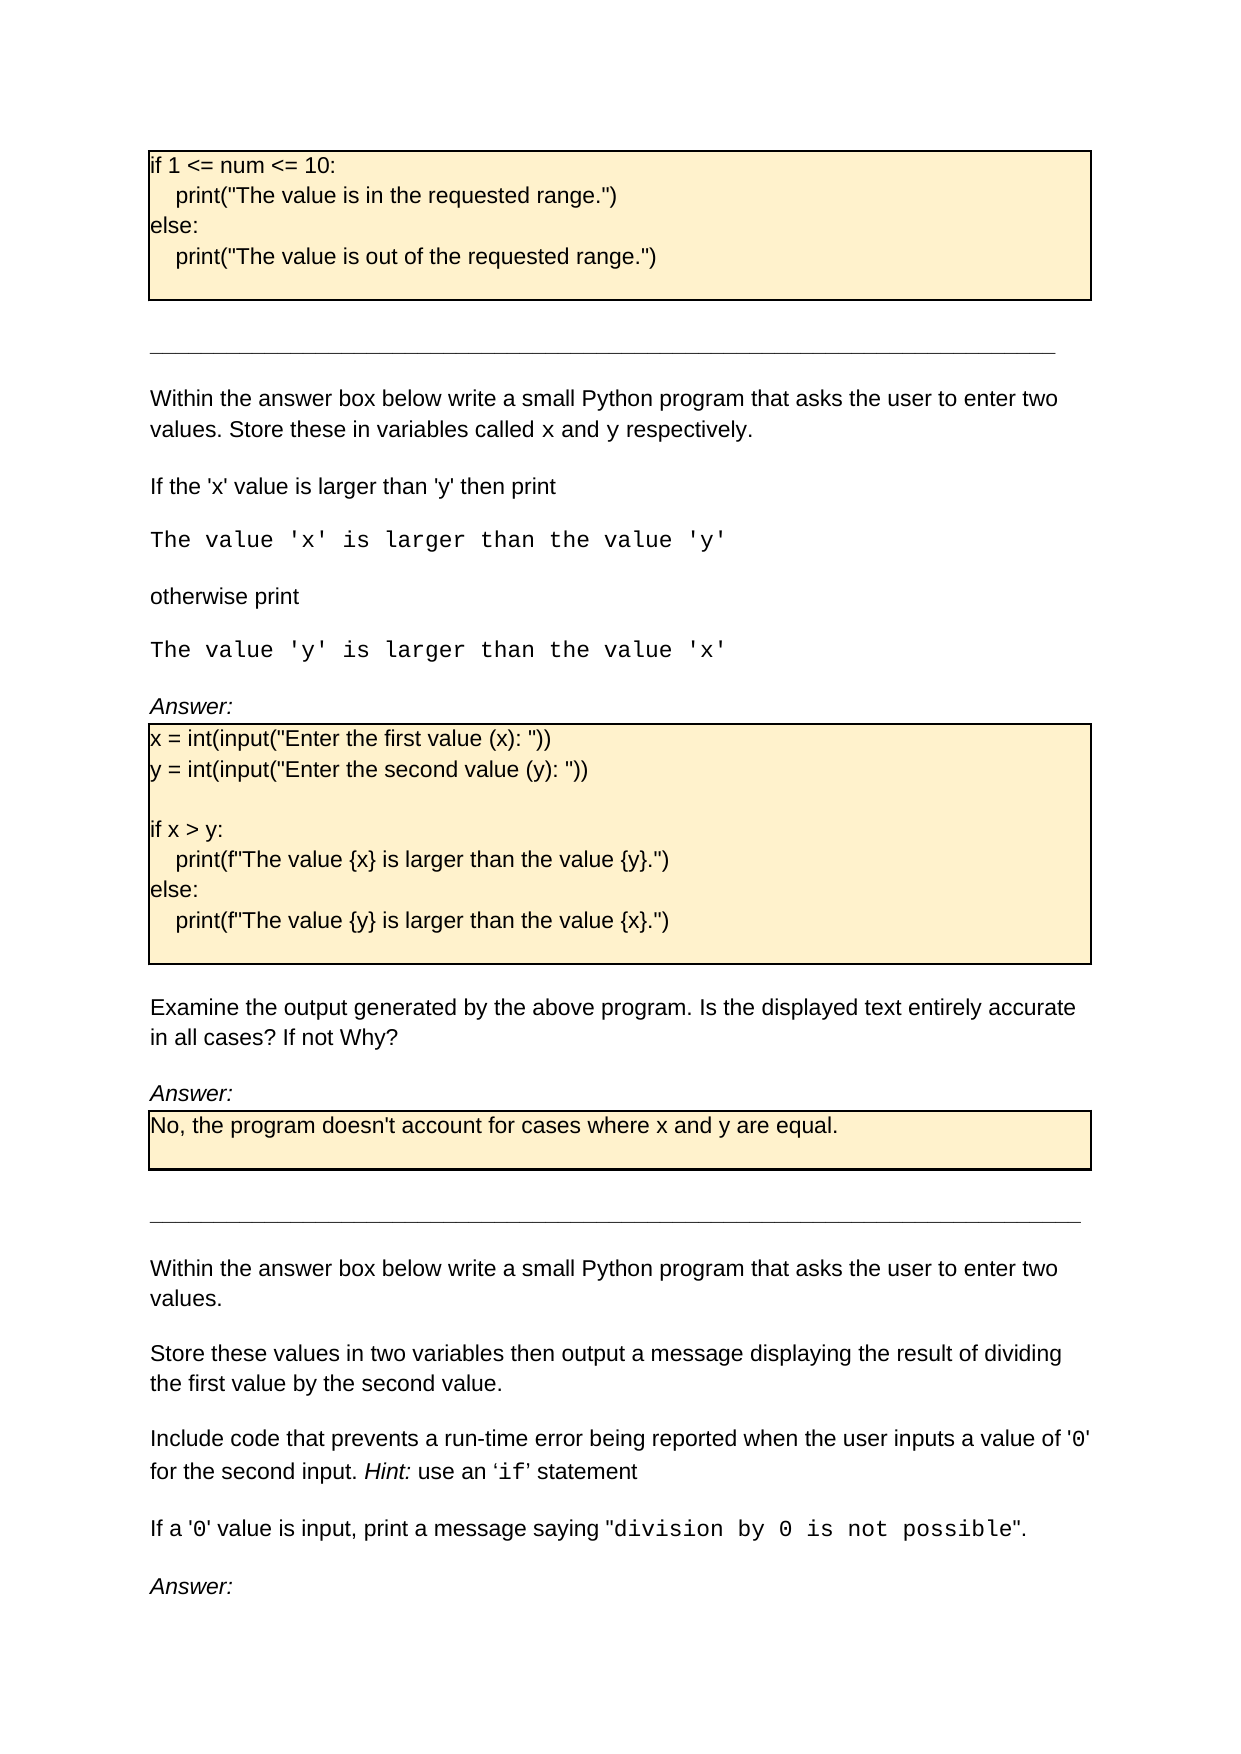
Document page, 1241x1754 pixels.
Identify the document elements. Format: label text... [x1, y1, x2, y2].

text print(f"The value {y} is larger than the value {x}.") [150, 904, 1090, 933]
text Answer: [150, 693, 1090, 719]
text The value 'y' is larger than the value 'x' [150, 638, 1090, 664]
text x = int(input("Enter the first value (x): ")) [150, 725, 1090, 752]
text otherwise print [150, 583, 1090, 609]
text If a '0' value is input, print a message saying "division by 0 is not possible". [150, 1515, 1090, 1543]
text print("The value is in the requested range.") [150, 180, 1090, 209]
text _________________________________________________________________________ [150, 1199, 1090, 1226]
text else: [150, 210, 1090, 239]
text if 1 <= num <= 10: [150, 152, 1090, 178]
text Within the answer box below write a small Python program that asks the user to enter two values. Store these in variables called x and y respectively. [150, 385, 1090, 444]
text Examine the output generated by the above program. Is the displayed text entirely accurate in all cases? If not Why? [150, 994, 1090, 1051]
text print(f"The value {x} is larger than the value {y}.") [150, 844, 1090, 873]
text No, the program doesn't account for cases where x and y are equal. [150, 1112, 1090, 1138]
text else: [150, 874, 1090, 903]
text if x > y: [150, 814, 1090, 842]
text _______________________________________________________________________ [150, 330, 1090, 357]
text Store these values in two variables then output a message displaying the result of dividing the first value by the second value. [150, 1340, 1090, 1397]
text Within the answer box below write a small Python program that asks the user to enter two values. [150, 1254, 1090, 1311]
text Answer: [150, 1079, 1090, 1106]
text The value 'x' is larger than the value 'y' [150, 528, 1090, 554]
text y = int(input("Enter the second value (y): ")) [150, 753, 1090, 782]
text print("The value is out of the requested range.") [150, 241, 1090, 269]
text Answer: [150, 1573, 1090, 1599]
text If the 'x' value is larger than 'y' then print [150, 473, 1090, 499]
text Include code that prevents a run-time error being reported when the user inputs a value of '0' for the second input. Hint: use an ‘if’ statement [150, 1425, 1090, 1486]
